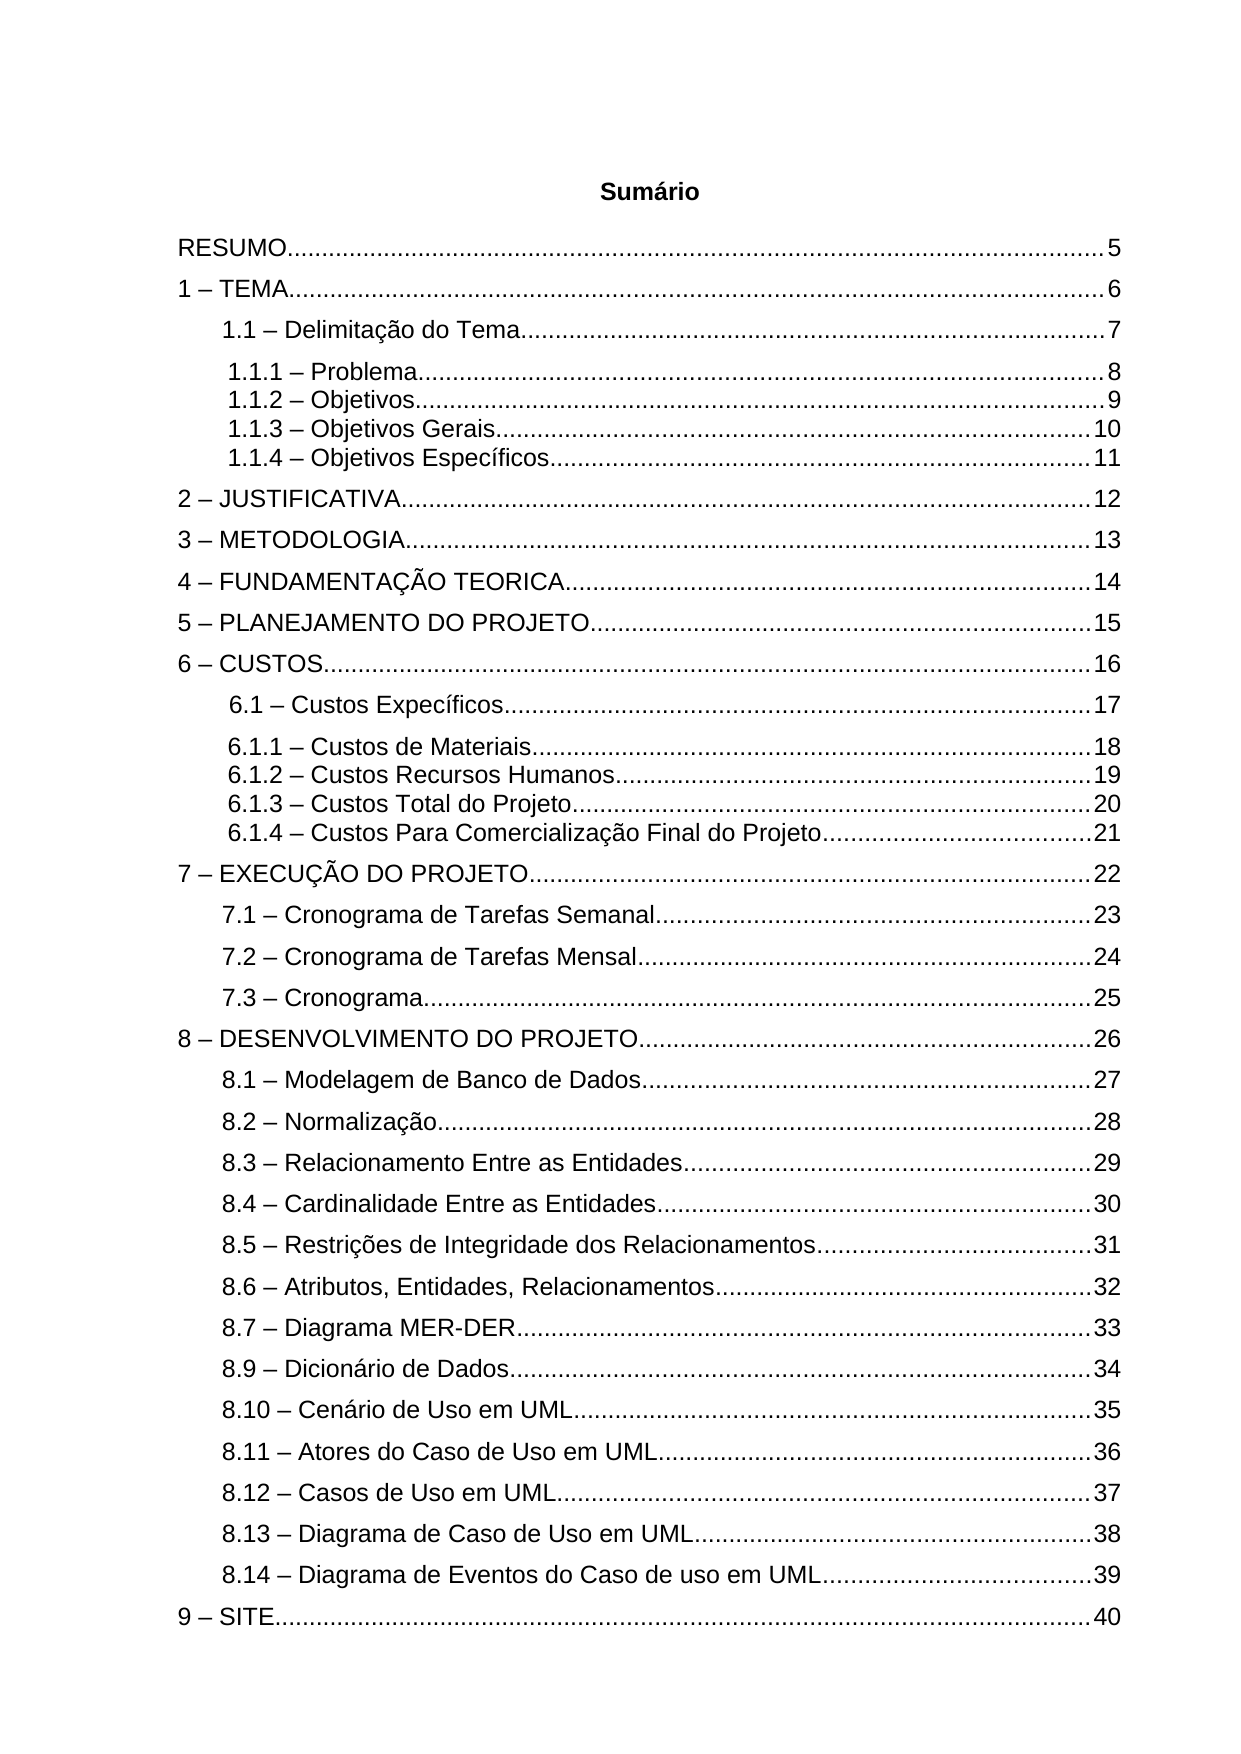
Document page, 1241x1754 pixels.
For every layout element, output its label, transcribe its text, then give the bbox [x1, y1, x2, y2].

text 8.5 – Restrições de Integridade dos Relacionamentos 31 [222, 1230, 1122, 1259]
text 6.1.4 – Custos Para Comercialização Final do Projeto 21 [227, 818, 1122, 847]
text Sumário [177, 177, 1122, 206]
text 8.11 – Atores do Caso de Uso em UML 36 [222, 1437, 1122, 1465]
text 8.3 – Relacionamento Entre as Entidades 29 [222, 1148, 1122, 1177]
text 1 – Tema 6 [177, 274, 1122, 303]
text 9 – SITE 40 [177, 1602, 1122, 1630]
text 8.4 – Cardinalidade Entre as Entidades 30 [222, 1189, 1122, 1218]
text 1.1.2 – Objetivos 9 [227, 385, 1122, 414]
text 5 – Planejamento do Projeto 15 [177, 608, 1122, 637]
text 8.9 – Dicionário de Dados 34 [222, 1354, 1122, 1383]
text 2 – Justificativa 12 [177, 484, 1122, 513]
text 4 – Fundamentação Teorica 14 [177, 567, 1122, 595]
text 7.3 – Cronograma 25 [222, 983, 1122, 1012]
text Resumo 5 [177, 233, 1122, 262]
text 8.6 – Atributos, Entidades, Relacionamentos 32 [222, 1272, 1122, 1300]
text 6.1 – Custos Expecíficos 17 [222, 690, 1122, 719]
text 8.2 – Normalização 28 [222, 1107, 1122, 1135]
text 8.12 – Casos de Uso em UML 37 [222, 1478, 1122, 1507]
text 6.1.2 – Custos Recursos Humanos 19 [227, 760, 1122, 789]
text 1.1.3 – Objetivos Gerais 10 [227, 414, 1122, 443]
text 3 – Metodologia 13 [177, 525, 1122, 554]
text 8.13 – Diagrama de Caso de Uso em UML 38 [222, 1519, 1122, 1548]
text 1.1.4 – Objetivos Específicos 11 [227, 443, 1122, 472]
text 6 – Custos 16 [177, 649, 1122, 678]
text 7.1 – Cronograma de Tarefas Semanal 23 [222, 900, 1122, 929]
text 1.1.1 – Problema 8 [227, 357, 1122, 385]
text 7.2 – Cronograma de Tarefas Mensal 24 [222, 942, 1122, 970]
text 6.1.3 – Custos Total do Projeto 20 [227, 789, 1122, 818]
text 8 – DESENVOLVIMENTO DO PROJETO 26 [177, 1024, 1122, 1053]
text 6.1.1 – Custos de Materiais 18 [227, 732, 1122, 760]
text 8.7 – Diagrama MER-DER 33 [222, 1313, 1122, 1342]
text 8.1 – Modelagem de Banco de Dados 27 [222, 1065, 1122, 1094]
text 8.14 – Diagrama de Eventos do Caso de uso em UML 39 [222, 1560, 1122, 1589]
text 7 – Execução do projeto 22 [177, 859, 1122, 888]
text 1.1 – Delimitação do Tema 7 [222, 315, 1122, 344]
text 8.10 – Cenário de Uso em UML 35 [222, 1395, 1122, 1424]
